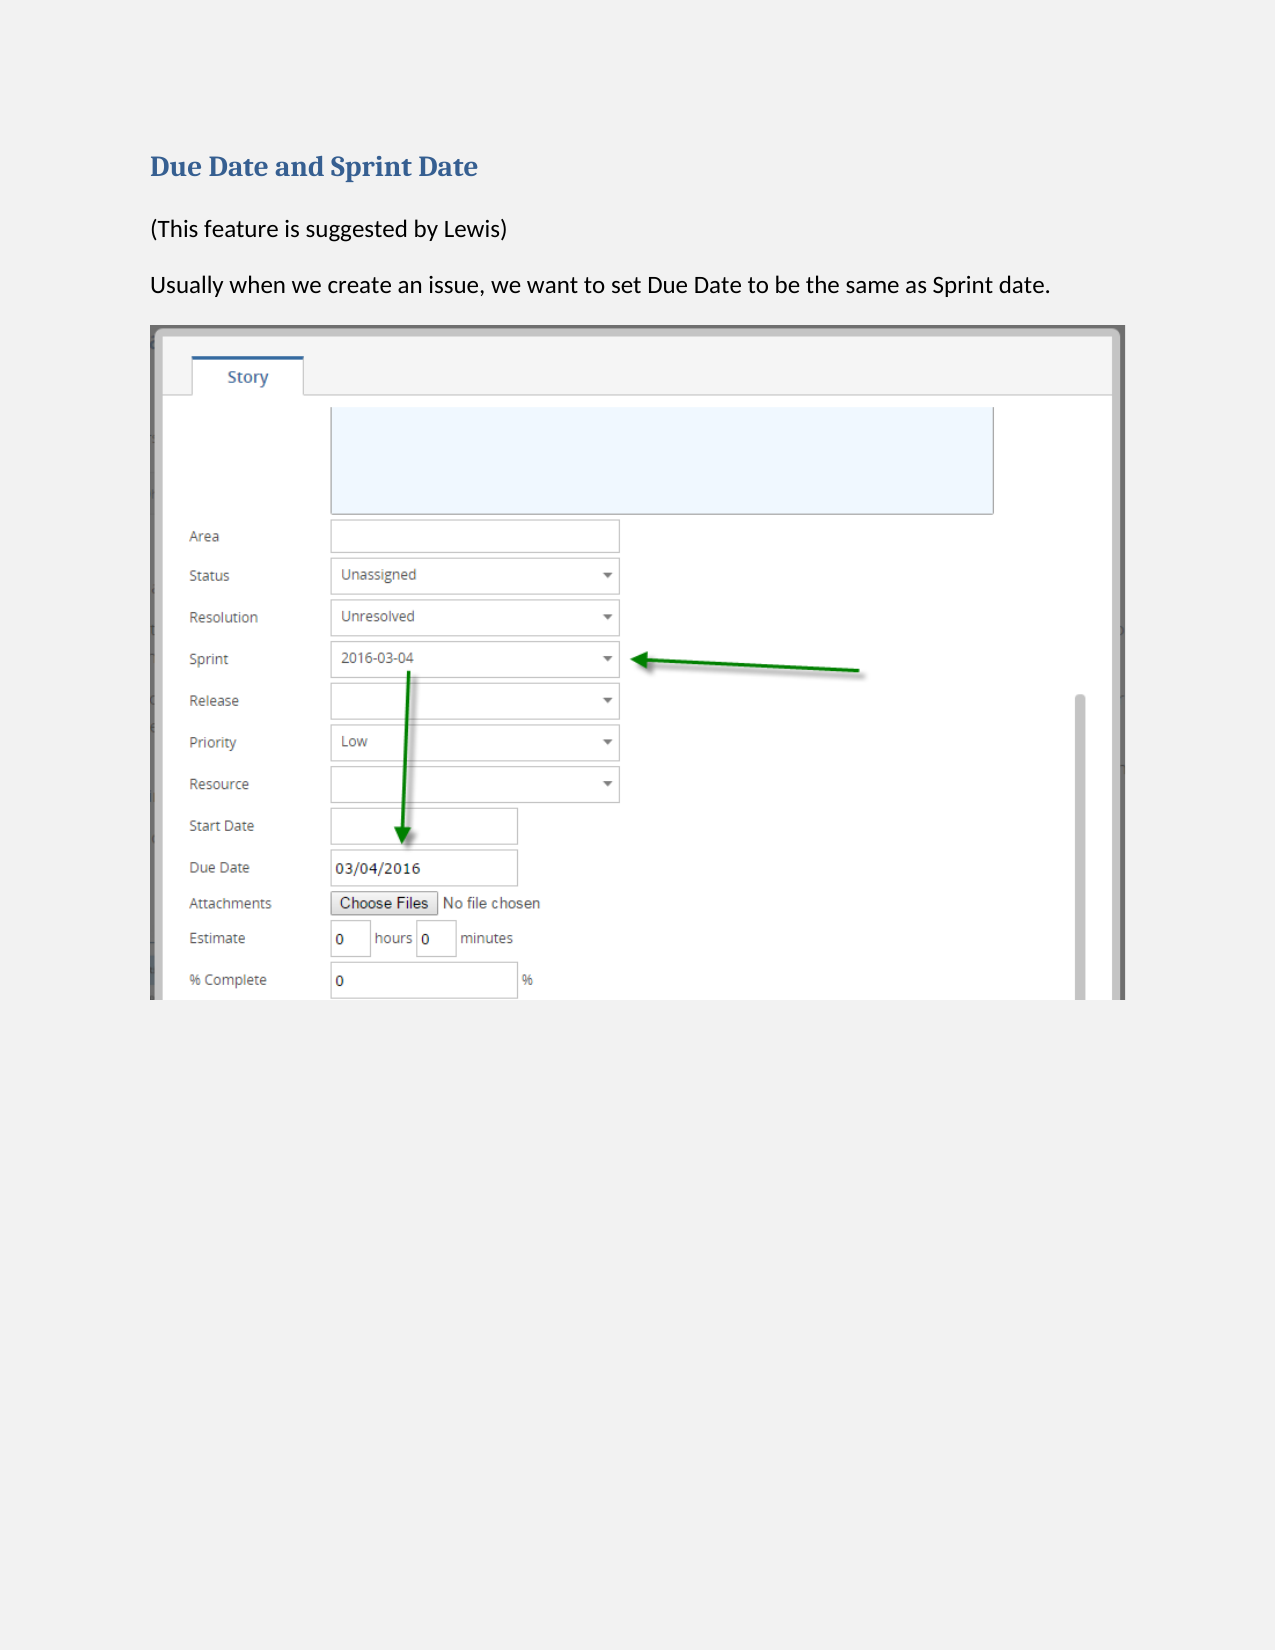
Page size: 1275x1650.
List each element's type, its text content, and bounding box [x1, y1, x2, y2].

text (This feature is suggested by Lewis) [150, 213, 1125, 244]
subtitle Due Date and Sprint Date [150, 150, 1125, 183]
text Usually when we create an issue, we want to set Due Date to be the same as Sprint date. [150, 269, 1125, 300]
picture [150, 325, 1125, 1000]
